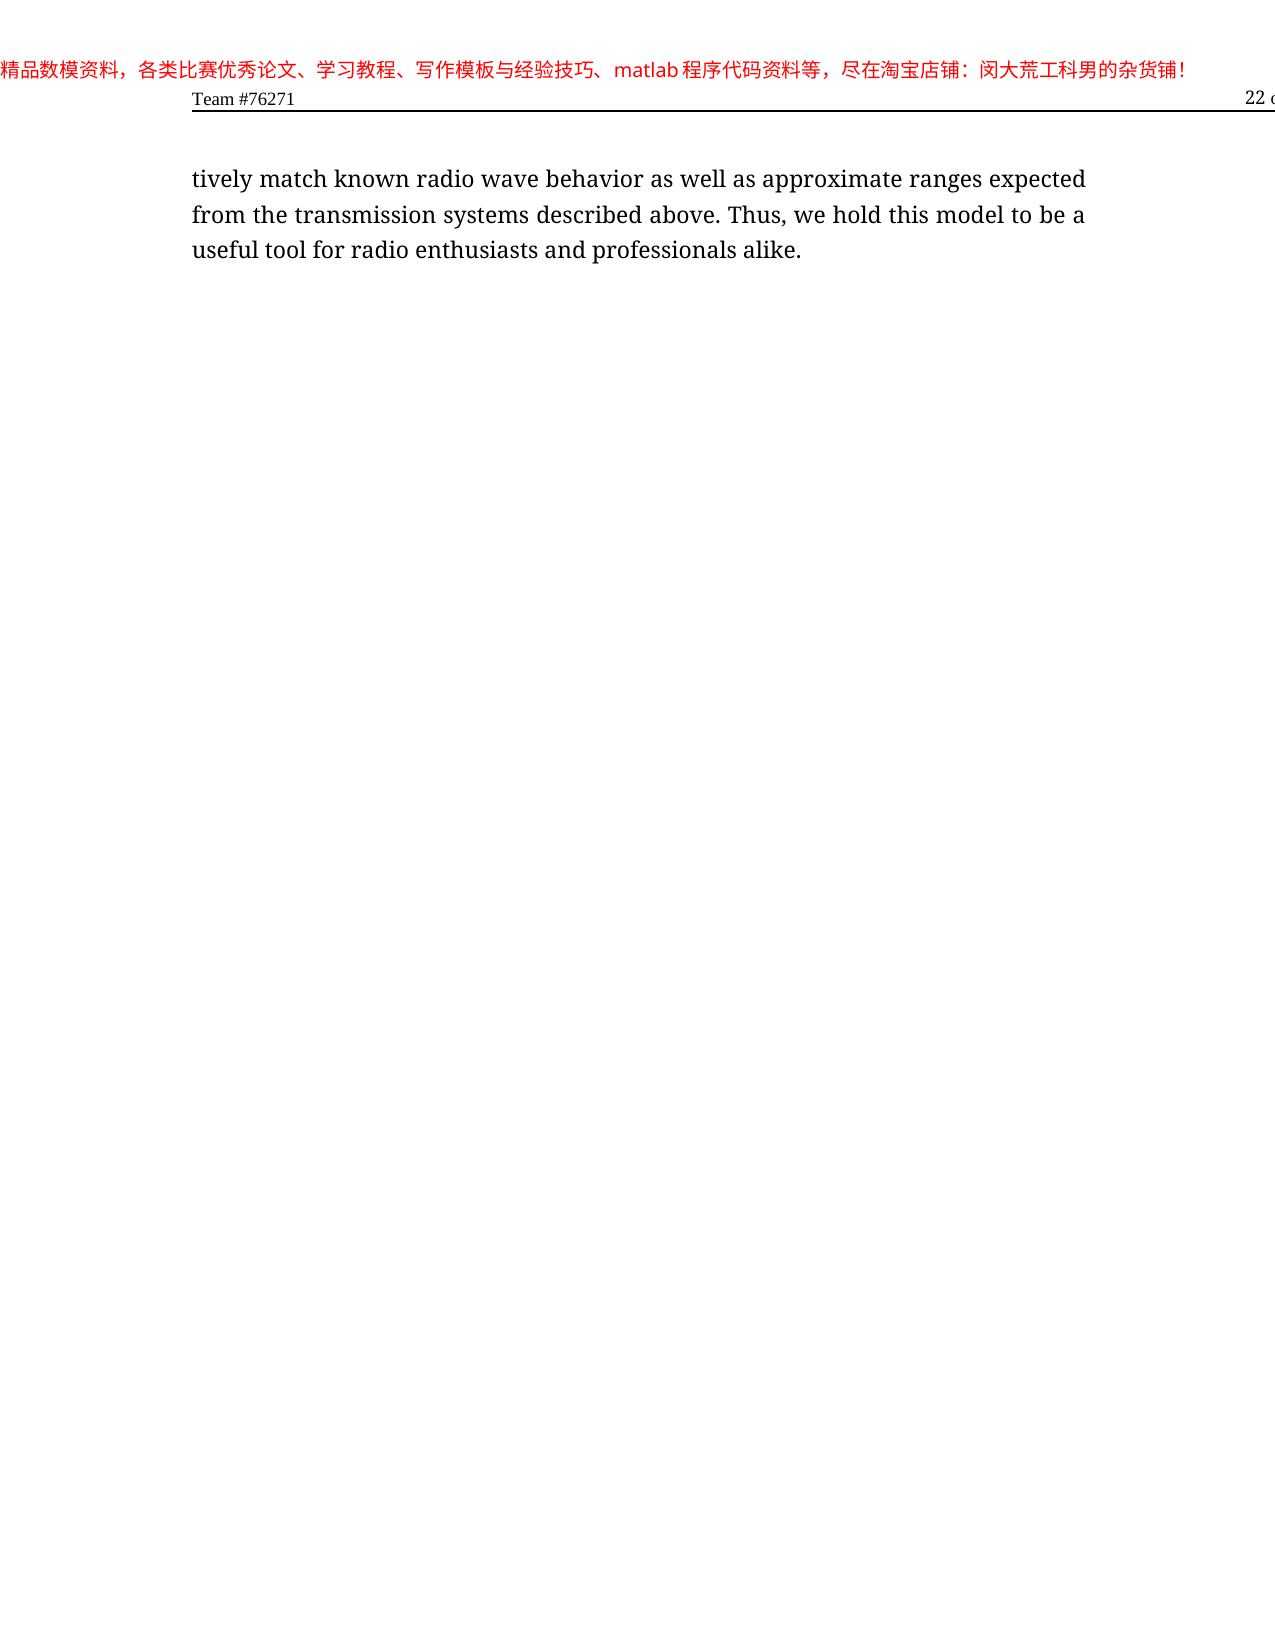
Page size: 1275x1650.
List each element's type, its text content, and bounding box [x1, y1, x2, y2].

text 精品数模资料，各类比赛优秀论文、学习教程、写作模板与经验技巧、matlab程序代码资料等，尽在淘宝店铺：闵大荒工科男的杂货铺！ [0, 59, 1250, 82]
text tively match known radio wave behavior as well as approximate ranges expected from the transmission systems described above. Thus, we hold this model to be a useful tool for radio enthusiasts and professionals alike. [192, 163, 1087, 265]
table_header 22 of 30 [849, 84, 1275, 110]
table_header Team #76271 [192, 84, 849, 110]
